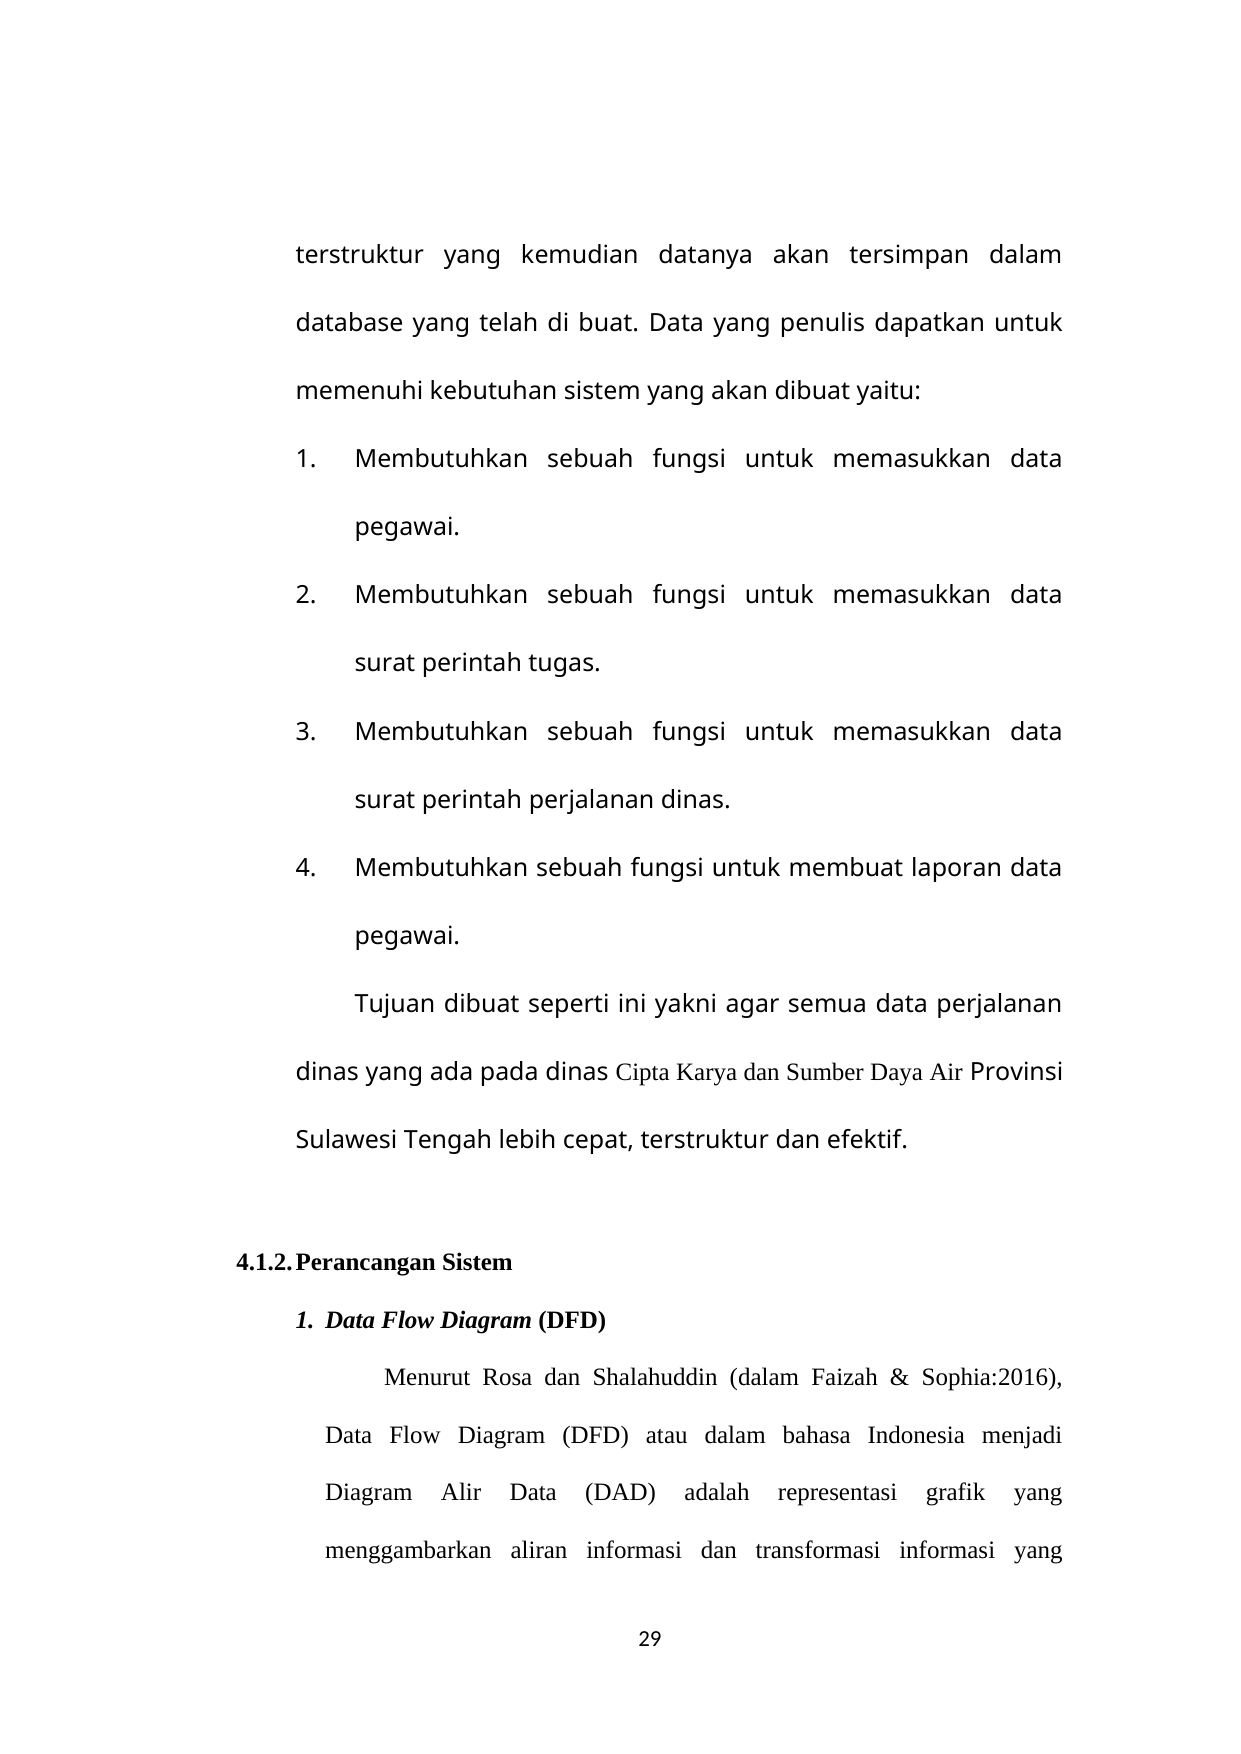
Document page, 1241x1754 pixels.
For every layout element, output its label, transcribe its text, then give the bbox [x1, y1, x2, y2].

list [325, 1362, 1063, 1564]
list Membutuhkan sebuah fungsi untuk memasukkan data surat perintah tugas. [295, 577, 1063, 679]
list Perancangan Sistem [236, 1247, 1063, 1276]
list Data Flow Diagram (DFD) [295, 1305, 1063, 1334]
text Tujuan dibuat seperti ini yakni agar semua data perjalanan dinas yang ada pada dinas Cipta Karya dan Sumber Daya Air Provinsi Sulawesi Tengah lebih cepat, terstruktur dan efektif. [295, 986, 1063, 1156]
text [295, 236, 1063, 407]
list Membutuhkan sebuah fungsi untuk memasukkan data surat perintah perjalanan dinas. [295, 713, 1063, 815]
list Membutuhkan sebuah fungsi untuk membuat laporan data pegawai. [295, 849, 1063, 952]
list Membutuhkan sebuah fungsi untuk memasukkan data pegawai. [295, 441, 1063, 543]
